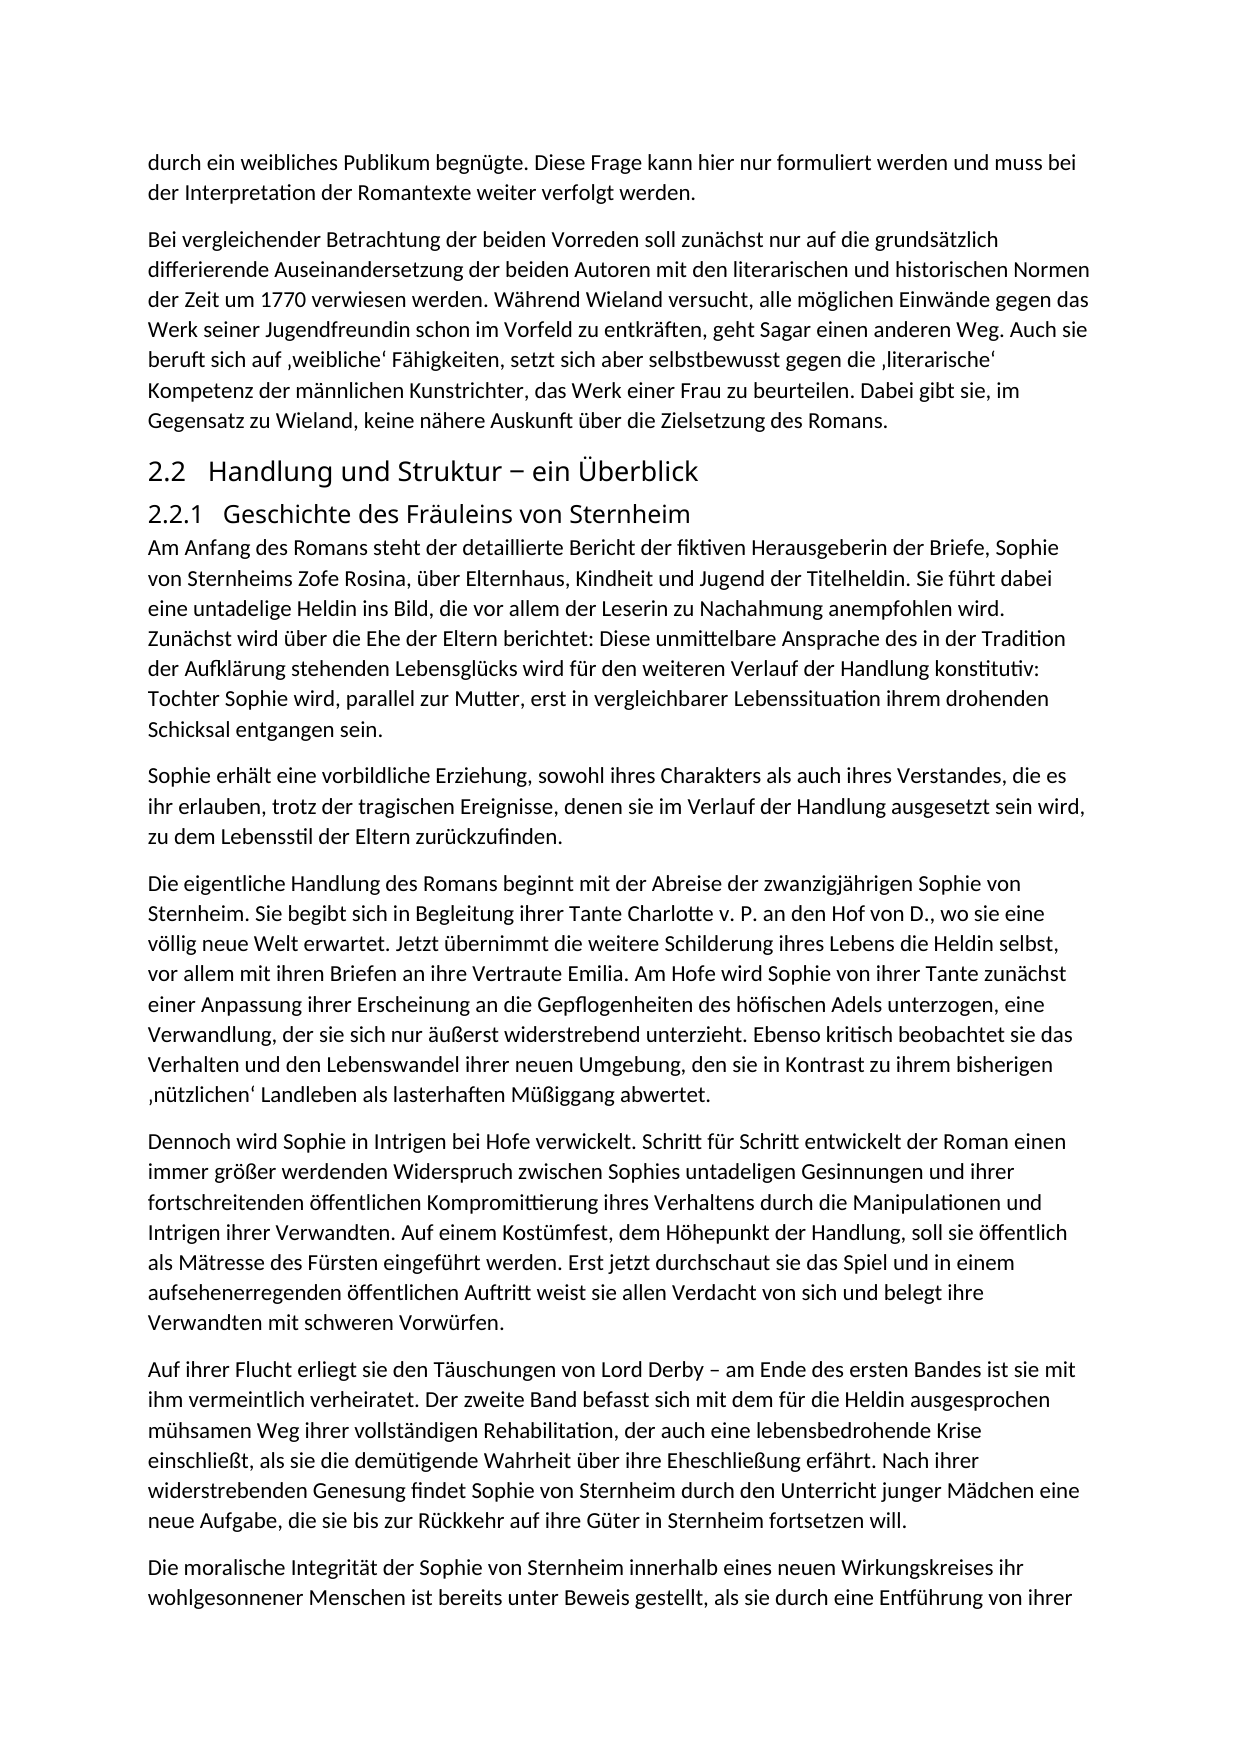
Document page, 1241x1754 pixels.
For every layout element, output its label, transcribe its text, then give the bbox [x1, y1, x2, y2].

text Am Anfang des Romans steht der detaillierte Bericht der fiktiven Herausgeberin der Briefe, Sophie von Sternheims Zofe Rosina, über Elternhaus, Kindheit und Jugend der Titelheldin. Sie führt dabei eine untadelige Heldin ins Bild, die vor allem der Leserin zu Nachahmung anempfohlen wird. Zunächst wird über die Ehe der Eltern berichtet: Diese unmittelbare Ansprache des in der Tradition der Aufklärung stehenden Lebensglücks wird für den weiteren Verlauf der Handlung konstitutiv: Tochter Sophie wird, parallel zur Mutter, erst in vergleichbarer Lebenssituation ihrem drohenden Schicksal entgangen sein. [148, 533, 1093, 743]
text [148, 1553, 1093, 1612]
text Auf ihrer Flucht erliegt sie den Täuschungen von Lord Derby – am Ende des ersten Bandes ist sie mit ihm vermeintlich verheiratet. Der zweite Band befasst sich mit dem für die Heldin ausgesprochen mühsamen Weg ihrer vollständigen Rehabilitation, der auch eine lebensbedrohende Krise einschließt, als sie die demütigende Wahrheit über ihre Eheschließung erfährt. Nach ihrer widerstrebenden Genesung findet Sophie von Sternheim durch den Unterricht junger Mädchen eine neue Aufgabe, die sie bis zur Rückkehr auf ihre Güter in Sternheim fortsetzen will. [148, 1355, 1093, 1534]
text Bei vergleichender Betrachtung der beiden Vorreden soll zunächst nur auf die grundsätzlich differierende Auseinandersetzung der beiden Autoren mit den literarischen und historischen Normen der Zeit um 1770 verwiesen werden. Während Wieland versucht, alle möglichen Einwände gegen das Werk seiner Jugendfreundin schon im Vorfeld zu entkräften, geht Sagar einen anderen Weg. Auch sie beruft sich auf ‚weibliche‘ Fähigkeiten, setzt sich aber selbstbewusst gegen die ‚literarische‘ Kompetenz der männlichen Kunstrichter, das Werk einer Frau zu beurteilen. Dabei gibt sie, im Gegensatz zu Wieland, keine nähere Auskunft über die Zielsetzung des Romans. [148, 225, 1093, 434]
text Sophie erhält eine vorbildliche Erziehung, sowohl ihres Charakters als auch ihres Verstandes, die es ihr erlauben, trotz der tragischen Ereignisse, denen sie im Verlauf der Handlung ausgesetzt sein wird, zu dem Lebensstil der Eltern zurückzufinden. [148, 762, 1093, 850]
text Die eigentliche Handlung des Romans beginnt mit der Abreise der zwanzigjährigen Sophie von Sternheim. Sie begibt sich in Begleitung ihrer Tante Charlotte v. P. an den Hof von D., wo sie eine völlig neue Welt erwartet. Jetzt übernimmt die weitere Schilderung ihres Lebens die Heldin selbst, vor allem mit ihren Briefen an ihre Vertraute Emilia. Am Hofe wird Sophie von ihrer Tante zunächst einer Anpassung ihrer Erscheinung an die Gepflogenheiten des höfischen Adels unterzogen, eine Verwandlung, der sie sich nur äußerst widerstrebend unterzieht. Ebenso kritisch beobachtet sie das Verhalten und den Lebenswandel ihrer neuen Umgebung, den sie in Kontrast zu ihrem bisherigen ‚nützlichen‘ Landleben als lasterhaften Müßiggang abwertet. [148, 869, 1093, 1108]
text Dennoch wird Sophie in Intrigen bei Hofe verwickelt. Schritt für Schritt entwickelt der Roman einen immer größer werdenden Widerspruch zwischen Sophies untadeligen Gesinnungen und ihrer fortschreitenden öffentlichen Kompromittierung ihres Verhaltens durch die Manipulationen und Intrigen ihrer Verwandten. Auf einem Kostümfest, dem Höhepunkt der Handlung, soll sie öffentlich als Mätresse des Fürsten eingeführt werden. Erst jetzt durchschaut sie das Spiel und in einem aufsehenerregenden öffentlichen Auftritt weist sie allen Verdacht von sich und belegt ihre Verwandten mit schweren Vorwürfen. [148, 1127, 1093, 1337]
subtitle Handlung und Struktur ‒ ein Überblick [148, 453, 1093, 490]
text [148, 148, 1093, 206]
subtitle Geschichte des Fräuleins von Sternheim [148, 497, 1093, 531]
